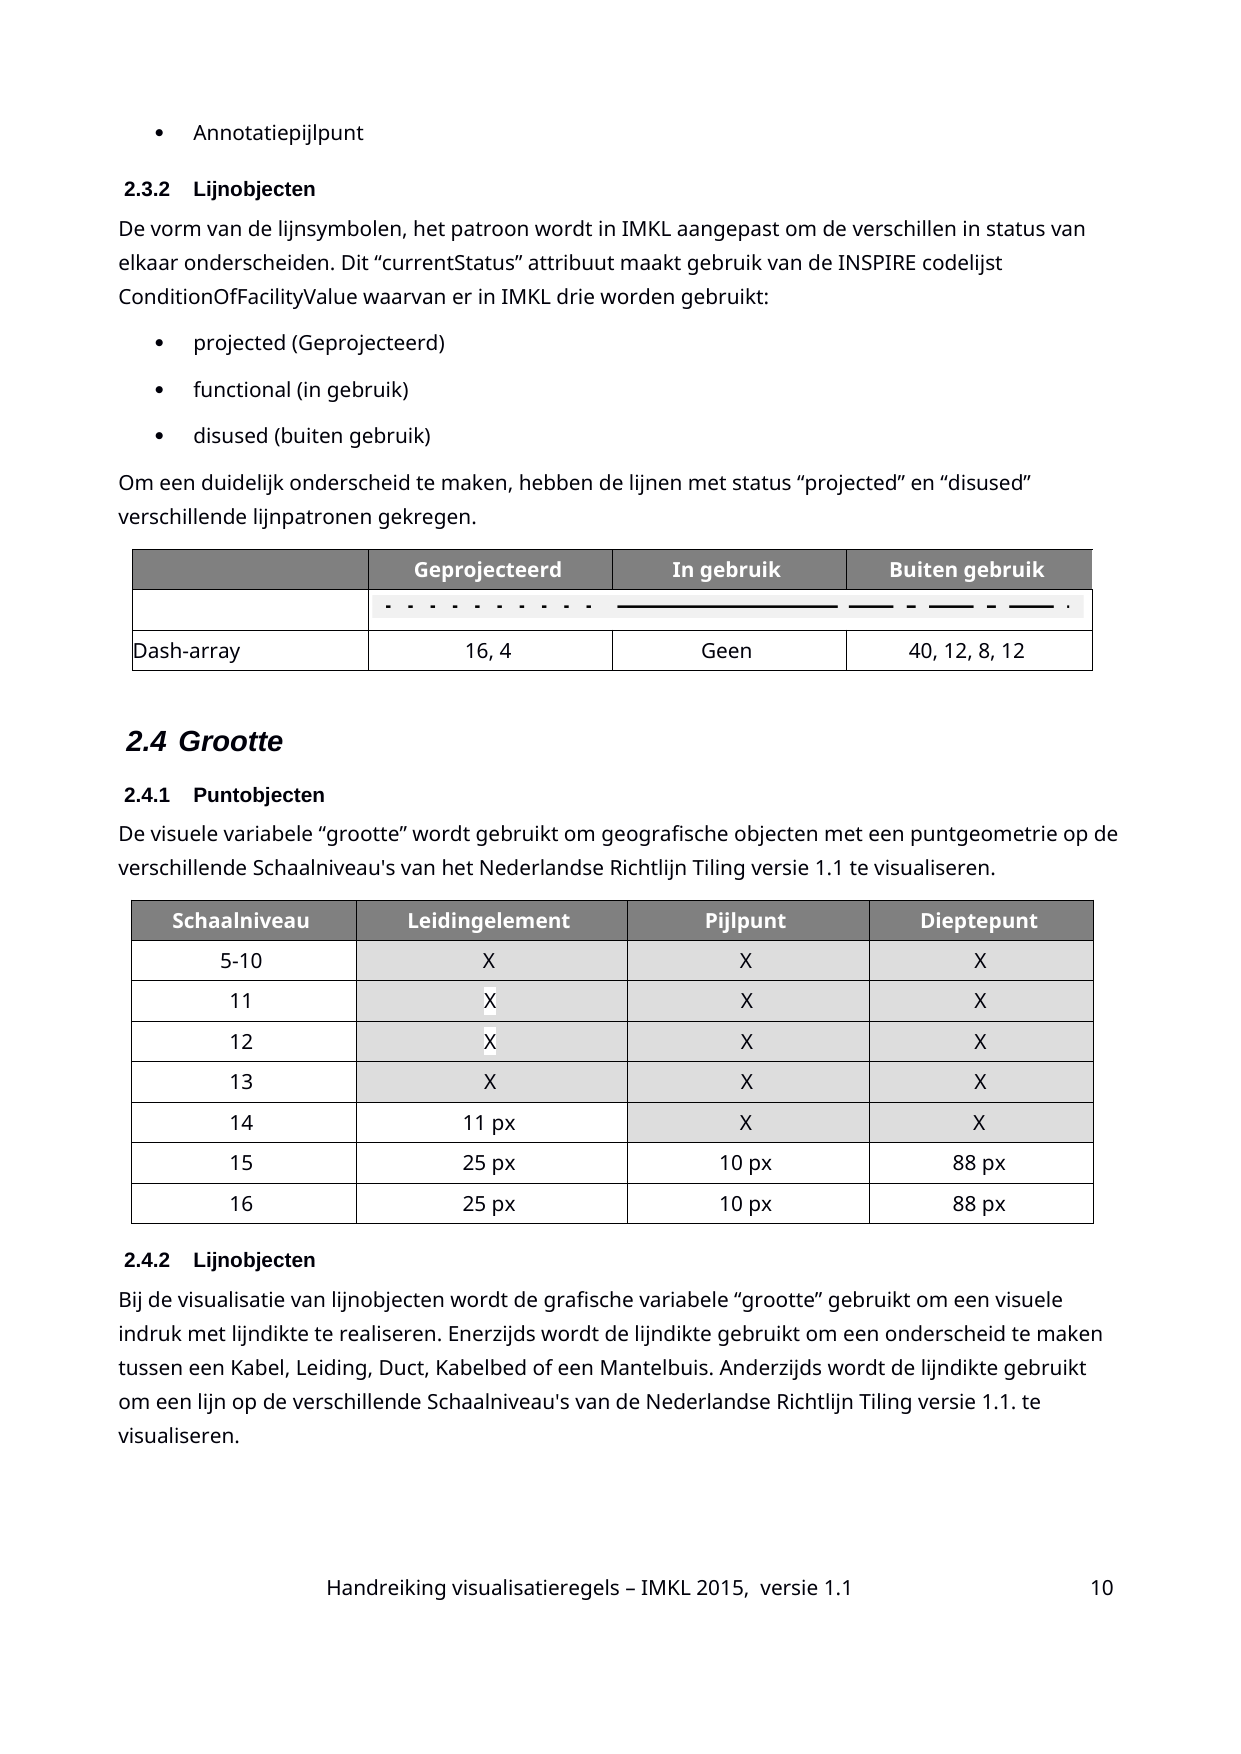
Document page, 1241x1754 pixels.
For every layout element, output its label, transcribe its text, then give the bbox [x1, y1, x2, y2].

table_cell 15 [132, 1143, 356, 1182]
table_cell 14 [132, 1103, 356, 1142]
table_cell X [870, 1103, 1093, 1142]
text De vorm van de lijnsymbolen, het patroon wordt in IMKL aangepast om de verschillen in status van elkaar onderscheiden. Dit “currentStatus” attribuut maakt gebruik van de INSPIRE codelijst ConditionOfFacilityValue waarvan er in IMKL drie worden gebruikt: [118, 214, 1122, 310]
table_cell X [628, 1062, 869, 1102]
list functional (in gebruik) [156, 375, 1122, 403]
table_header Dieptepunt [870, 901, 1093, 940]
subtitle Grootte [118, 724, 1122, 757]
subtitle Puntobjecten [118, 782, 1122, 806]
table_cell X [357, 941, 627, 980]
table_cell 11 px [357, 1103, 627, 1142]
table_cell [369, 590, 1092, 629]
table_cell X [357, 981, 627, 1021]
table_cell 10 px [628, 1143, 869, 1182]
table_cell X [870, 981, 1093, 1021]
table_cell X [628, 1103, 869, 1142]
table_cell X [870, 1022, 1093, 1061]
table_cell 16, 4 [369, 631, 612, 670]
list disused (buiten gebruik) [156, 421, 1122, 450]
table_cell 11 [132, 981, 356, 1021]
table_header Geprojecteerd [369, 550, 612, 589]
table_cell X [870, 941, 1093, 980]
table_cell X [357, 1062, 627, 1102]
table_cell 88 px [870, 1143, 1093, 1182]
list projected (Geprojecteerd) [156, 328, 1122, 357]
table_cell 25 px [357, 1184, 627, 1223]
table_cell X [628, 941, 869, 980]
table_cell 16 [132, 1184, 356, 1223]
table_header Leidingelement [357, 901, 627, 940]
table_header Buiten gebruik [847, 550, 1092, 589]
subtitle Lijnobjecten [118, 177, 1122, 201]
table_cell 12 [132, 1022, 356, 1061]
table_cell X [628, 981, 869, 1021]
text Om een duidelijk onderscheid te maken, hebben de lijnen met status “projected” en “disused” verschillende lijnpatronen gekregen. [118, 468, 1122, 531]
table_cell 25 px [357, 1143, 627, 1182]
text De visuele variabele “grootte” wordt gebruikt om geografische objecten met een puntgeometrie op de verschillende Schaalniveau's van het Nederlandse Richtlijn Tiling versie 1.1 te visualiseren. [118, 819, 1122, 881]
table_header [133, 550, 368, 589]
text Bij de visualisatie van lijnobjecten wordt de grafische variabele “grootte” gebruikt om een visuele indruk met lijndikte te realiseren. Enerzijds wordt de lijndikte gebruikt om een onderscheid te maken tussen een Kabel, Leiding, Duct, Kabelbed of een Mantelbuis. Anderzijds wordt de lijndikte gebruikt om een lijn op de verschillende Schaalniveau's van de Nederlandse Richtlijn Tiling versie 1.1. te visualiseren. [118, 1285, 1122, 1449]
list Annotatiepijlpunt [156, 118, 1122, 147]
subtitle Lijnobjecten [118, 1248, 1122, 1272]
table_header Pijlpunt [628, 901, 869, 940]
table_header In gebruik [613, 550, 846, 589]
table_cell 88 px [870, 1184, 1093, 1223]
table_header Schaalniveau [132, 901, 356, 940]
table_cell Dash-array [133, 631, 368, 670]
table_cell 40, 12, 8, 12 [847, 631, 1092, 670]
table_cell [133, 590, 368, 629]
table_cell 10 px [628, 1184, 869, 1223]
table_cell 13 [132, 1062, 356, 1102]
picture [372, 595, 1084, 618]
table_cell X [357, 1022, 627, 1061]
table_cell 5-10 [132, 941, 356, 980]
table_cell Geen [613, 631, 846, 670]
table_cell X [628, 1022, 869, 1061]
table_cell X [870, 1062, 1093, 1102]
